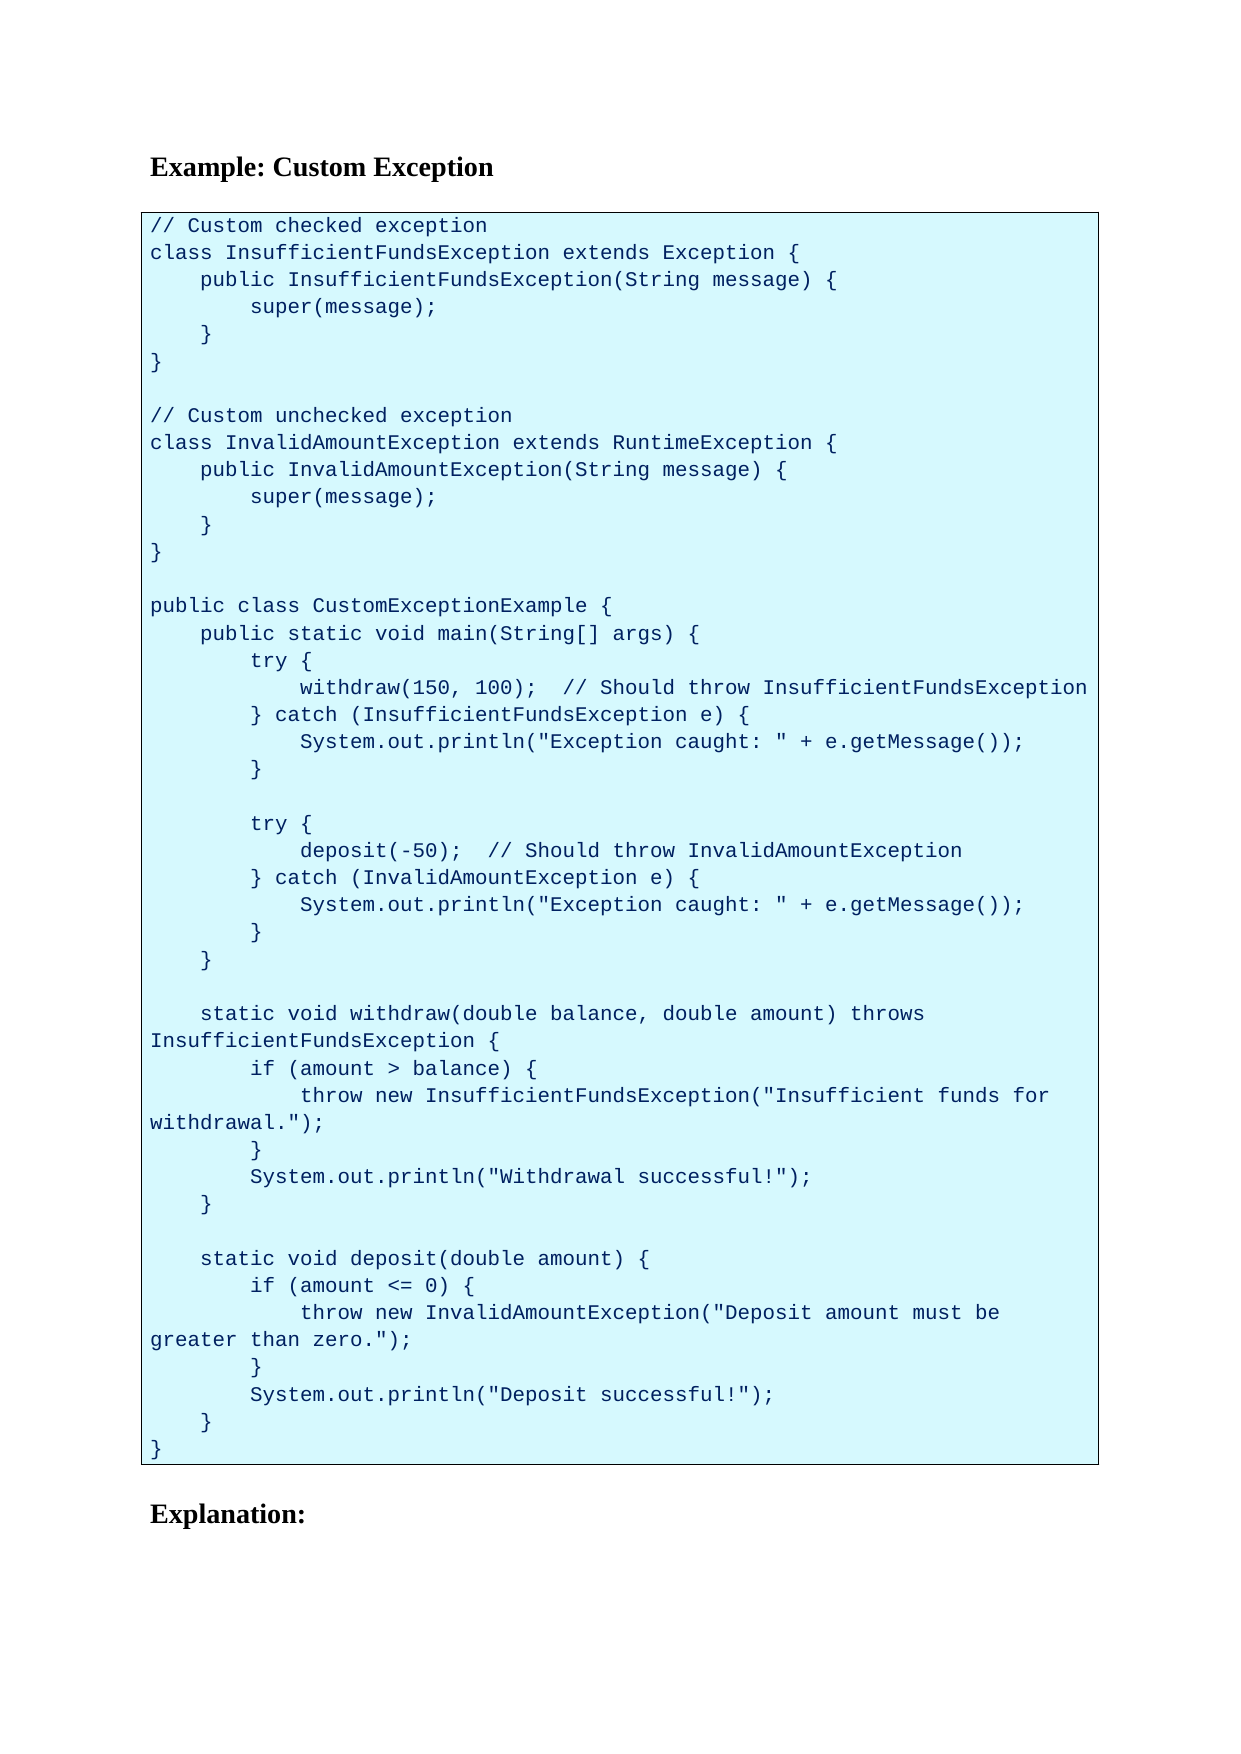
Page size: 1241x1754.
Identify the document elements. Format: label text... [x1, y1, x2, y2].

text try { [142, 647, 1098, 673]
text public class CustomExceptionExample { [142, 592, 1098, 619]
text super(message); [142, 483, 1098, 510]
text } catch (InvalidAmountException e) { [142, 864, 1098, 891]
text System.out.println("Withdrawal successful!"); [142, 1163, 1098, 1190]
text } [142, 755, 1098, 782]
text } [142, 320, 1098, 347]
text public InsufficientFundsException(String message) { [142, 266, 1098, 293]
text Example: Custom Exception [150, 150, 1090, 182]
text throw new InsufficientFundsException("Insufficient funds for withdrawal."); [142, 1082, 1098, 1136]
text } [142, 918, 1098, 945]
text class InsufficientFundsException extends Exception { [142, 239, 1098, 266]
text public InvalidAmountException(String message) { [142, 456, 1098, 483]
text public static void main(String[] args) { [142, 619, 1098, 646]
text // Custom unchecked exception [142, 402, 1098, 429]
text } [142, 1435, 1098, 1464]
text if (amount <= 0) { [142, 1272, 1098, 1299]
text // Custom checked exception [142, 213, 1098, 238]
text } [142, 946, 1098, 972]
text } [142, 1190, 1098, 1217]
text static void withdraw(double balance, double amount) throws InsufficientFundsException { [142, 1000, 1098, 1054]
text super(message); [142, 293, 1098, 320]
text System.out.println("Deposit successful!"); [142, 1381, 1098, 1407]
text } [142, 1353, 1098, 1380]
text deposit(-50); // Should throw InvalidAmountException [142, 837, 1098, 864]
text throw new InvalidAmountException("Deposit amount must be greater than zero."); [142, 1299, 1098, 1353]
text System.out.println("Exception caught: " + e.getMessage()); [142, 891, 1098, 918]
text } [142, 1408, 1098, 1434]
text static void deposit(double amount) { [142, 1245, 1098, 1271]
text withdraw(150, 100); // Should throw InsufficientFundsException [142, 674, 1098, 701]
text } [142, 538, 1098, 564]
text Explanation: [150, 1498, 1090, 1530]
text class InvalidAmountException extends RuntimeException { [142, 429, 1098, 456]
text } [142, 347, 1098, 374]
text if (amount > balance) { [142, 1054, 1098, 1081]
text } catch (InsufficientFundsException e) { [142, 701, 1098, 728]
text System.out.println("Exception caught: " + e.getMessage()); [142, 728, 1098, 755]
text try { [142, 810, 1098, 836]
text } [142, 511, 1098, 537]
text } [142, 1136, 1098, 1163]
